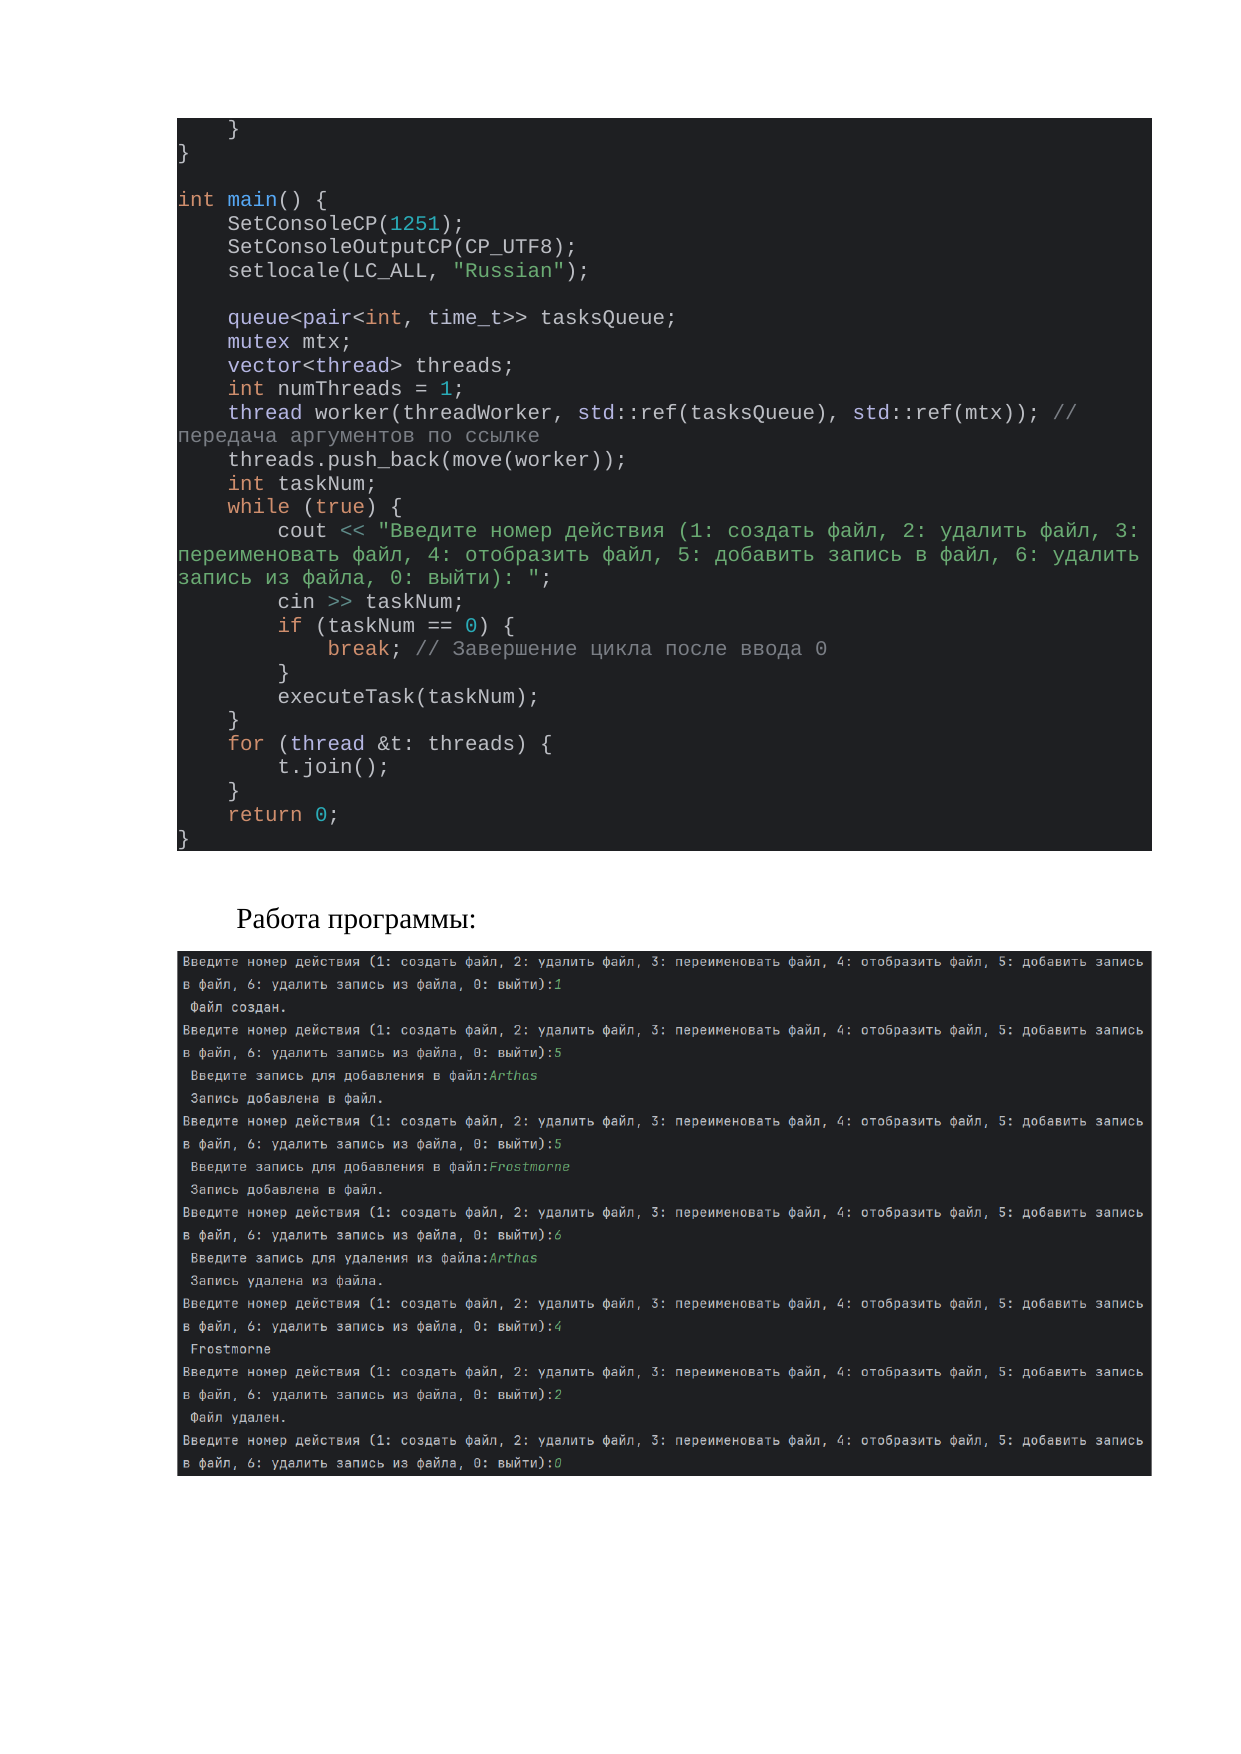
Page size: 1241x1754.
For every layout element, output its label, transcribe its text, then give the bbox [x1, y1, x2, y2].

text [177, 118, 1152, 851]
picture [177, 951, 1152, 1476]
text Работа программы: [177, 901, 1152, 935]
